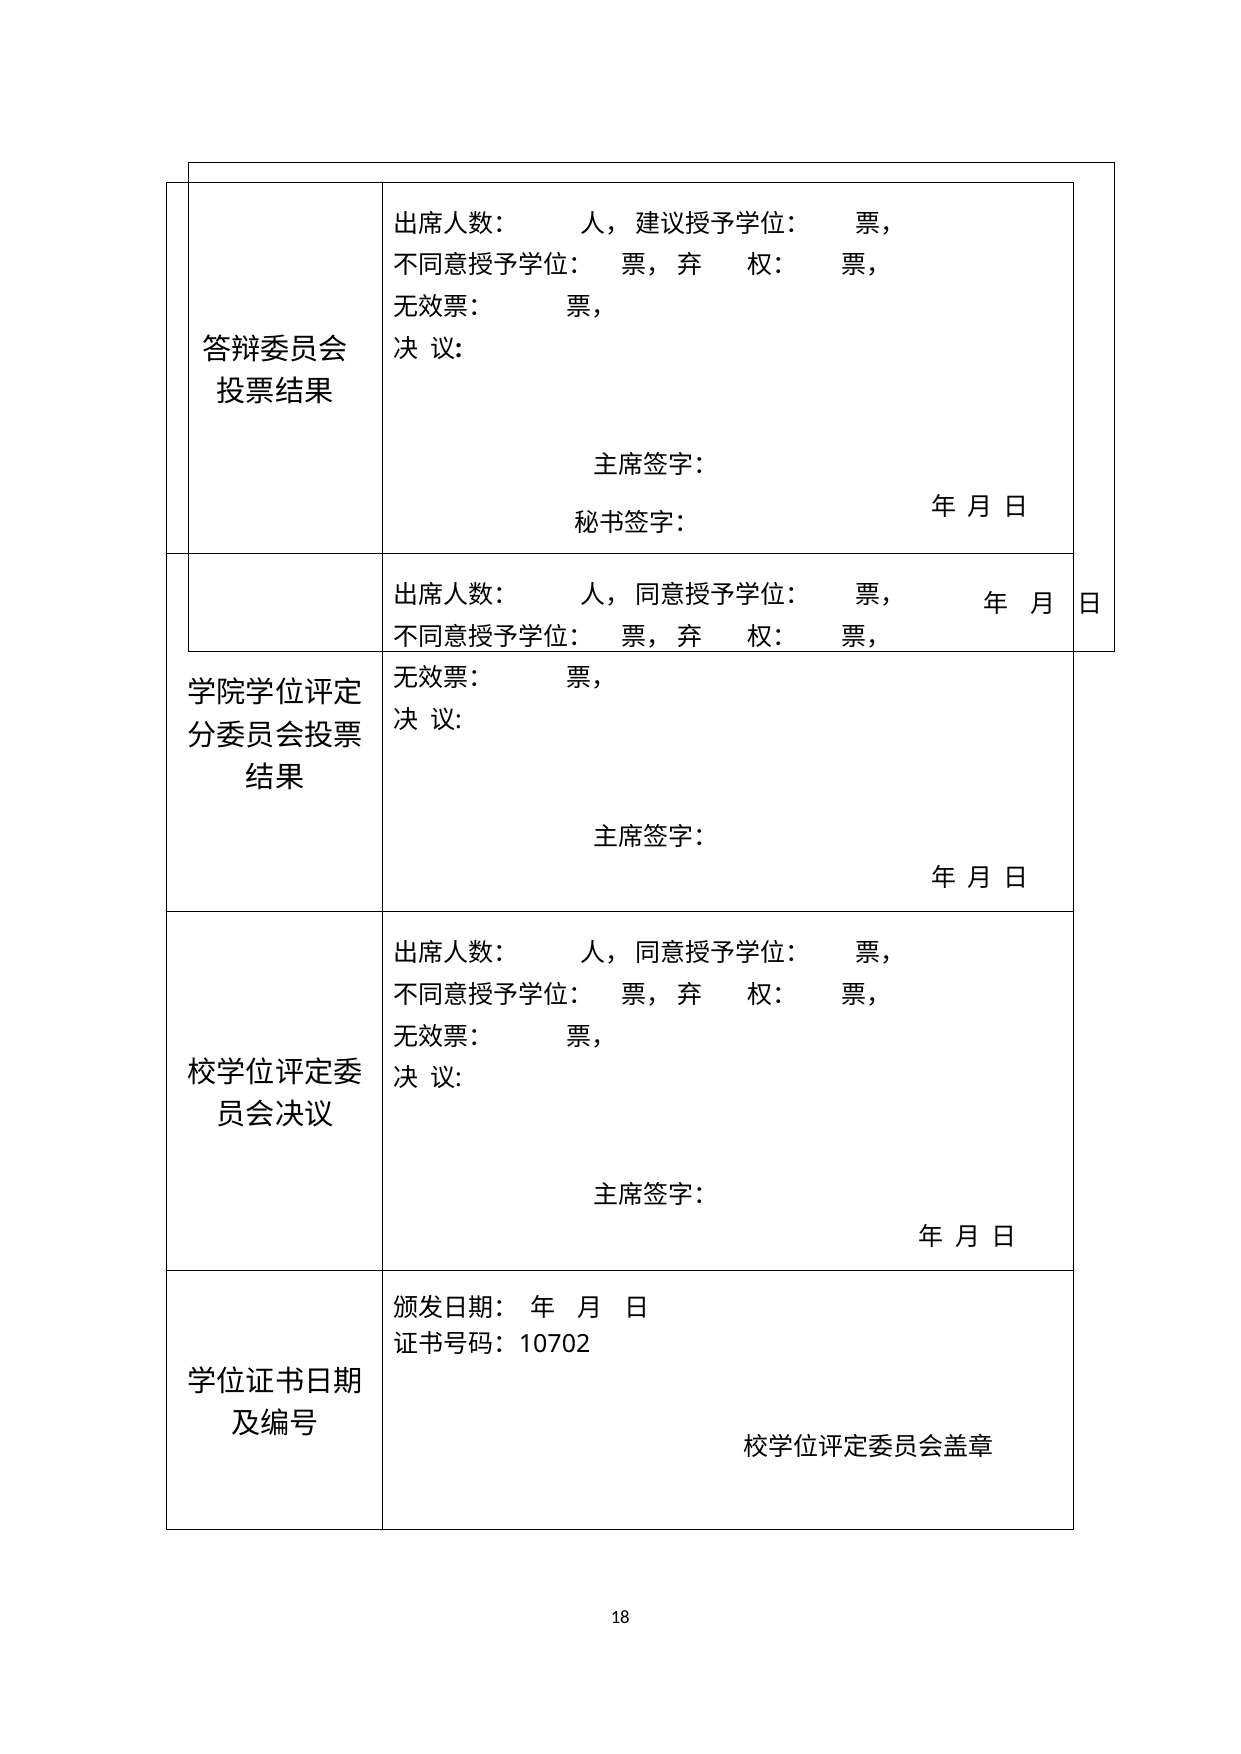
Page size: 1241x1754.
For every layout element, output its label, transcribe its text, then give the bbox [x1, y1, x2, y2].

table_cell 秘书签字： 年 月 日 [189, 163, 1114, 651]
table_cell 出席人数： 人， 同意授予学位： 票， 不同意授予学位： 票， 弃 权： 票， 无效票： 票， 决 议: 主席签字： 年 月 日 [383, 554, 1073, 911]
table_cell 颁发日期： 年 月 日 证书号码：10702 校学位评定委员会盖章 [383, 1271, 1073, 1529]
table_cell 学位证书日期及编号 [167, 1271, 382, 1529]
table_header 出席人数： 人， 建议授予学位： 票， 不同意授予学位： 票， 弃 权： 票， 无效票： 票， 决 议: 主席签字： 年 月 日 [383, 183, 1073, 553]
table_header 答辩委员会 投票结果 [167, 183, 382, 553]
table_cell 校学位评定委员会决议 [167, 912, 382, 1270]
table_cell 学院学位评定 分委员会投票结果 [167, 554, 382, 911]
table_cell 出席人数： 人， 同意授予学位： 票， 不同意授予学位： 票， 弃 权： 票， 无效票： 票， 决 议: 主席签字： 年 月 日 [383, 912, 1073, 1270]
